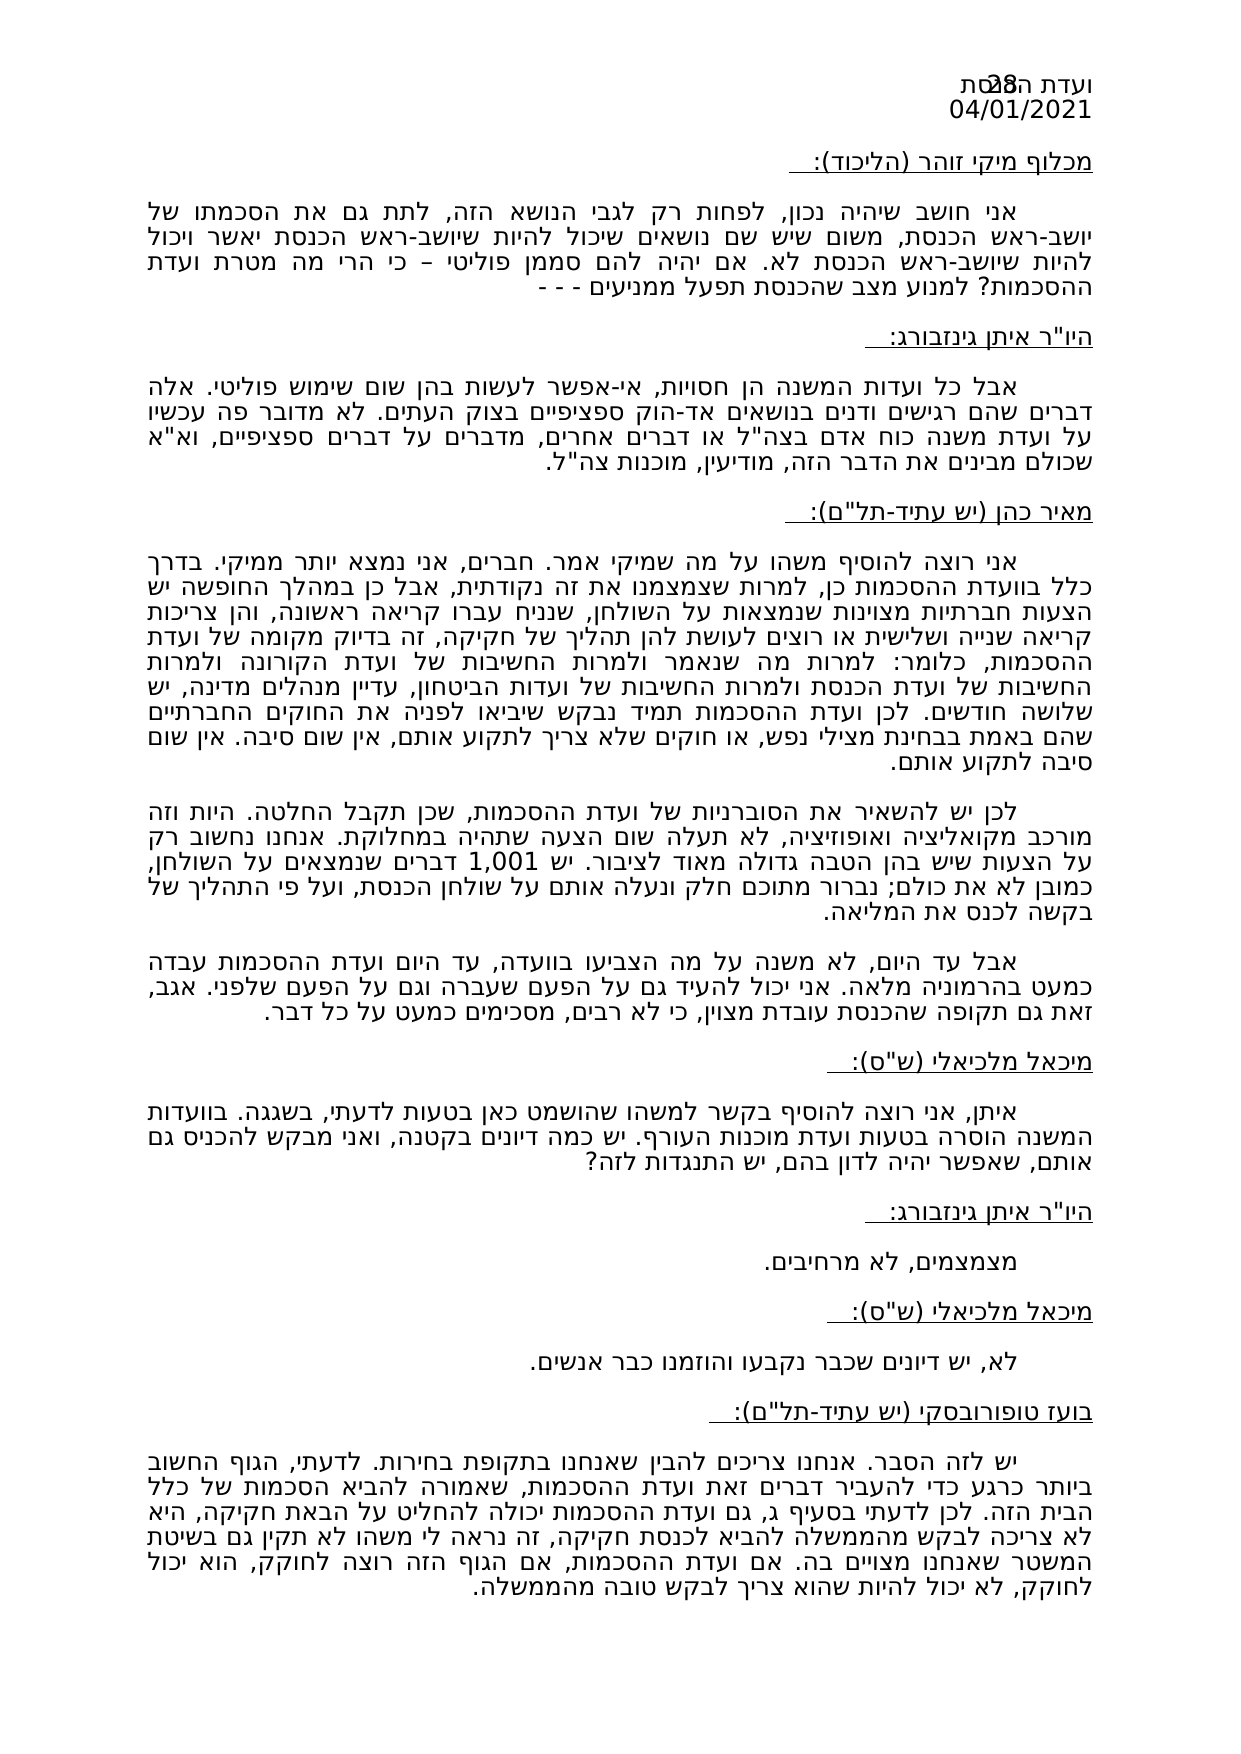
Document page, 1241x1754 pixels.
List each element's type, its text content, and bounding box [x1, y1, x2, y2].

text << דובר >> מאיר כהן (יש עתיד-תל"ם): << דובר >> [147, 500, 1093, 525]
text << דובר >> מיכאל מלכיאלי (ש"ס): << דובר >> [147, 1050, 1093, 1075]
text יש לזה הסבר. אנחנו צריכים להבין שאנחנו בתקופת בחירות. לדעתי, הגוף החשוב ביותר כרגע כדי להעביר דברים זאת ועדת ההסכמות, שאמורה להביא הסכמות של כלל הבית הזה. לכן לדעתי בסעיף ג, גם ועדת ההסכמות יכולה להחליט על הבאת חקיקה, היא לא צריכה לבקש מהממשלה להביא לכנסת חקיקה, זה נראה לי משהו לא תקין גם בשיטת המשטר שאנחנו מצויים בה. אם ועדת ההסכמות, אם הגוף הזה רוצה לחוקק, הוא יכול לחוקק, לא יכול להיות שהוא צריך לבקש טובה מהממשלה. [147, 1450, 1093, 1600]
text << דובר >> מיכאל מלכיאלי (ש"ס): << דובר >> [147, 1300, 1093, 1325]
text אני רוצה להוסיף משהו על מה שמיקי אמר. חברים, אני נמצא יותר ממיקי. בדרך כלל בוועדת ההסכמות כן, למרות שצמצמנו את זה נקודתית, אבל כן במהלך החופשה יש הצעות חברתיות מצוינות שנמצאות על השולחן, שנניח עברו קריאה ראשונה, והן צריכות קריאה שנייה ושלישית או רוצים לעושת להן תהליך של חקיקה, זה בדיוק מקומה של ועדת ההסכמות, כלומר: למרות מה שנאמר ולמרות החשיבות של ועדת הקורונה ולמרות החשיבות של ועדת הכנסת ולמרות החשיבות של ועדות הביטחון, עדיין מנהלים מדינה, יש שלושה חודשים. לכן ועדת ההסכמות תמיד נבקש שיביאו לפניה את החוקים החברתיים שהם באמת בבחינת מצילי נפש, או חוקים שלא צריך לתקוע אותם, אין שום סיבה. אין שום סיבה לתקוע אותם. [147, 550, 1093, 775]
text אבל כל ועדות המשנה הן חסויות, אי-אפשר לעשות בהן שום שימוש פוליטי. אלה דברים שהם רגישים ודנים בנושאים אד-הוק ספציפיים בצוק העתים. לא מדובר פה עכשיו על ועדת משנה כוח אדם בצה"ל או דברים אחרים, מדברים על דברים ספציפיים, וא"א שכולם מבינים את הדבר הזה, מודיעין, מוכנות צה"ל. [147, 375, 1093, 475]
text איתן, אני רוצה להוסיף בקשר למשהו שהושמט כאן בטעות לדעתי, בשגגה. בוועדות המשנה הוסרה בטעות ועדת מוכנות העורף. יש כמה דיונים בקטנה, ואני מבקש להכניס גם אותם, שאפשר יהיה לדון בהם, יש התנגדות לזה? [147, 1100, 1093, 1175]
text << דובר >> בועז טופורובסקי (יש עתיד-תל"ם): << דובר >> [147, 1400, 1093, 1425]
text אני חושב שיהיה נכון, לפחות רק לגבי הנושא הזה, לתת גם את הסכמתו של יושב-ראש הכנסת, משום שיש שם נושאים שיכול להיות שיושב-ראש הכנסת יאשר ויכול להיות שיושב-ראש הכנסת לא. אם יהיה להם סממן פוליטי – כי הרי מה מטרת ועדת ההסכמות? למנוע מצב שהכנסת תפעל ממניעים - - - [147, 200, 1093, 300]
text לא, יש דיונים שכבר נקבעו והוזמנו כבר אנשים. [147, 1350, 1093, 1375]
text << יור >> היו"ר איתן גינזבורג: << יור >> [147, 1200, 1093, 1225]
text לכן יש להשאיר את הסוברניות של ועדת ההסכמות, שכן תקבל החלטה. היות וזה מורכב מקואליציה ואופוזיציה, לא תעלה שום הצעה שתהיה במחלוקת. אנחנו נחשוב רק על הצעות שיש בהן הטבה גדולה מאוד לציבור. יש 1,001 דברים שנמצאים על השולחן, כמובן לא את כולם; נברור מתוכם חלק ונעלה אותם על שולחן הכנסת, ועל פי התהליך של בקשה לכנס את המליאה. [147, 800, 1093, 925]
text << דובר_המשך >> מכלוף מיקי זוהר (הליכוד): << דובר_המשך >> [147, 150, 1093, 175]
text מצמצמים, לא מרחיבים. [147, 1250, 1093, 1275]
text << יור >> היו"ר איתן גינזבורג: << יור >> [147, 325, 1093, 350]
text אבל עד היום, לא משנה על מה הצביעו בוועדה, עד היום ועדת ההסכמות עבדה כמעט בהרמוניה מלאה. אני יכול להעיד גם על הפעם שעברה וגם על הפעם שלפני. אגב, זאת גם תקופה שהכנסת עובדת מצוין, כי לא רבים, מסכימים כמעט על כל דבר. [147, 950, 1093, 1025]
